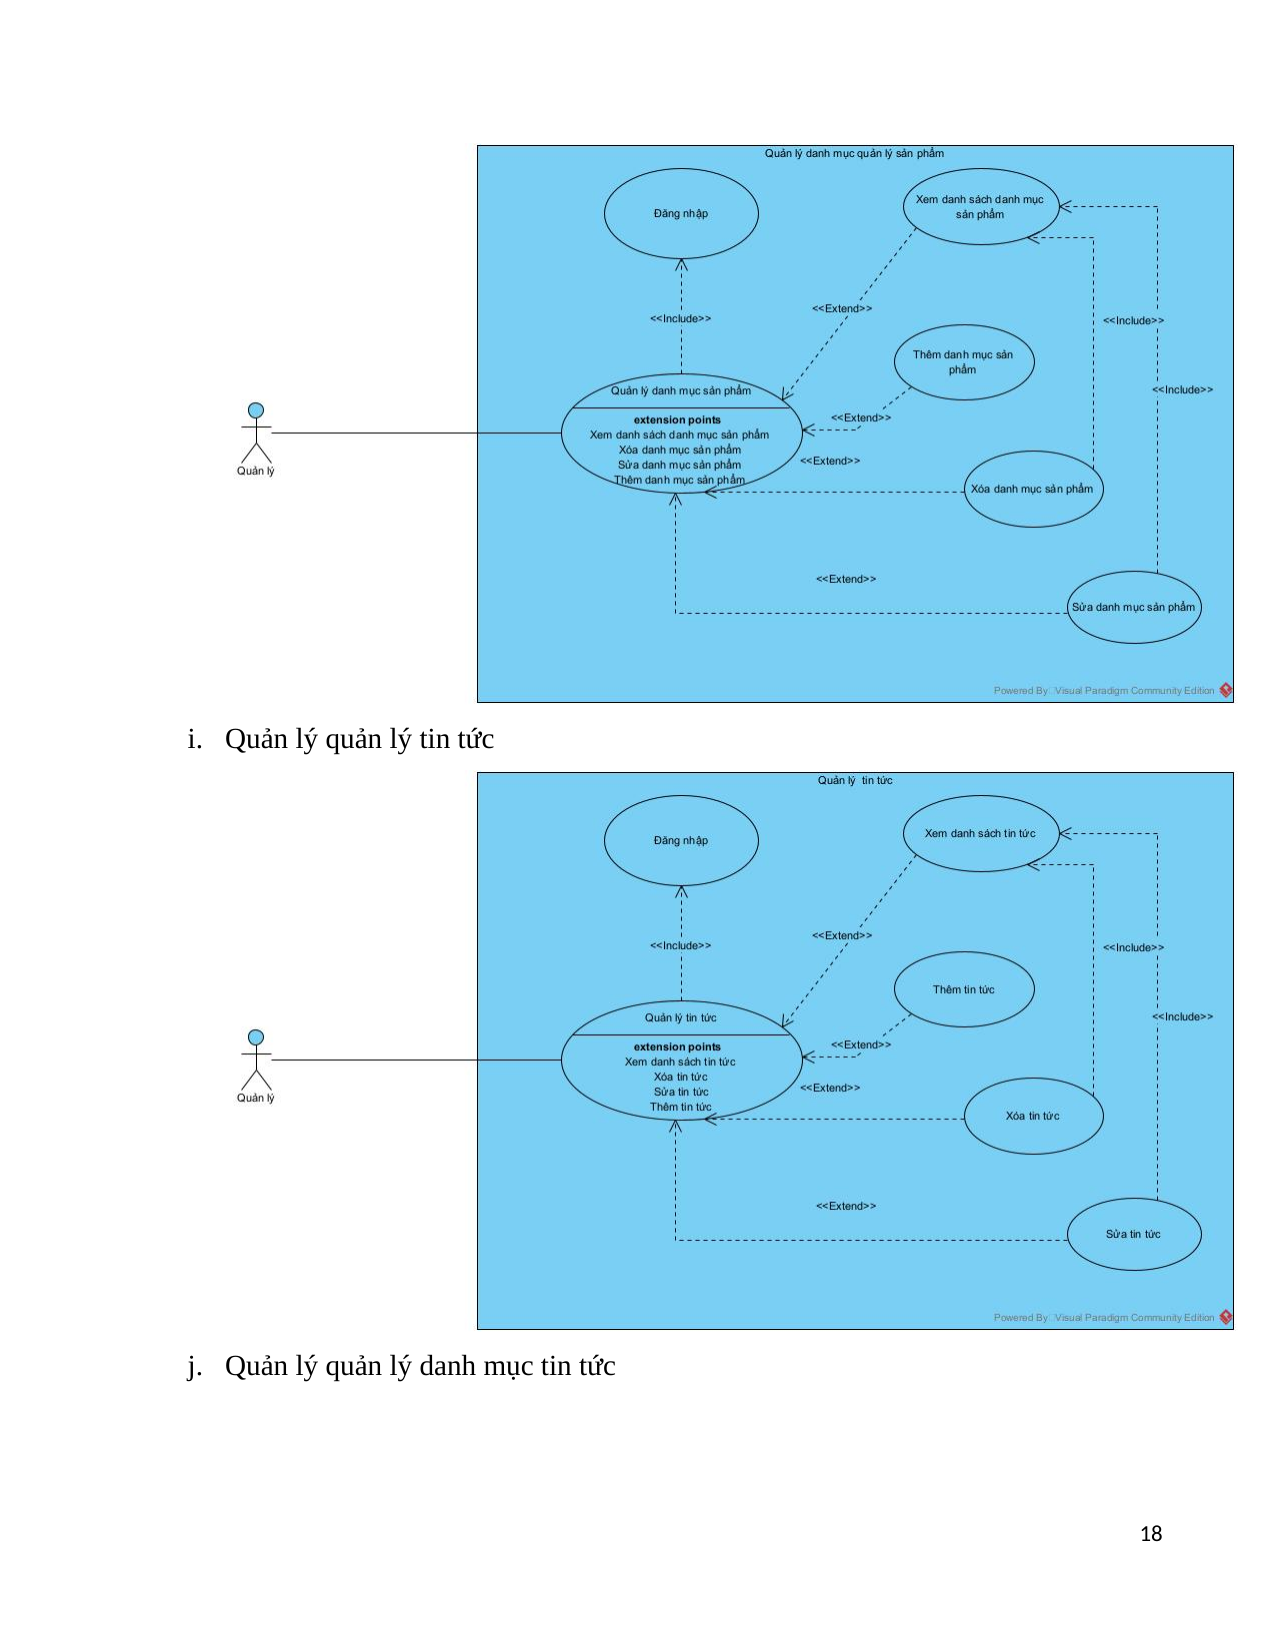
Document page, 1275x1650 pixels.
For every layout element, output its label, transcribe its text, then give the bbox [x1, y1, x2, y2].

picture [225, 770, 1238, 1334]
list Quản lý quản lý tin tức [187, 722, 1162, 755]
list Quản lý quản lý danh mục tin tức [187, 1348, 1162, 1382]
picture [225, 143, 1238, 707]
